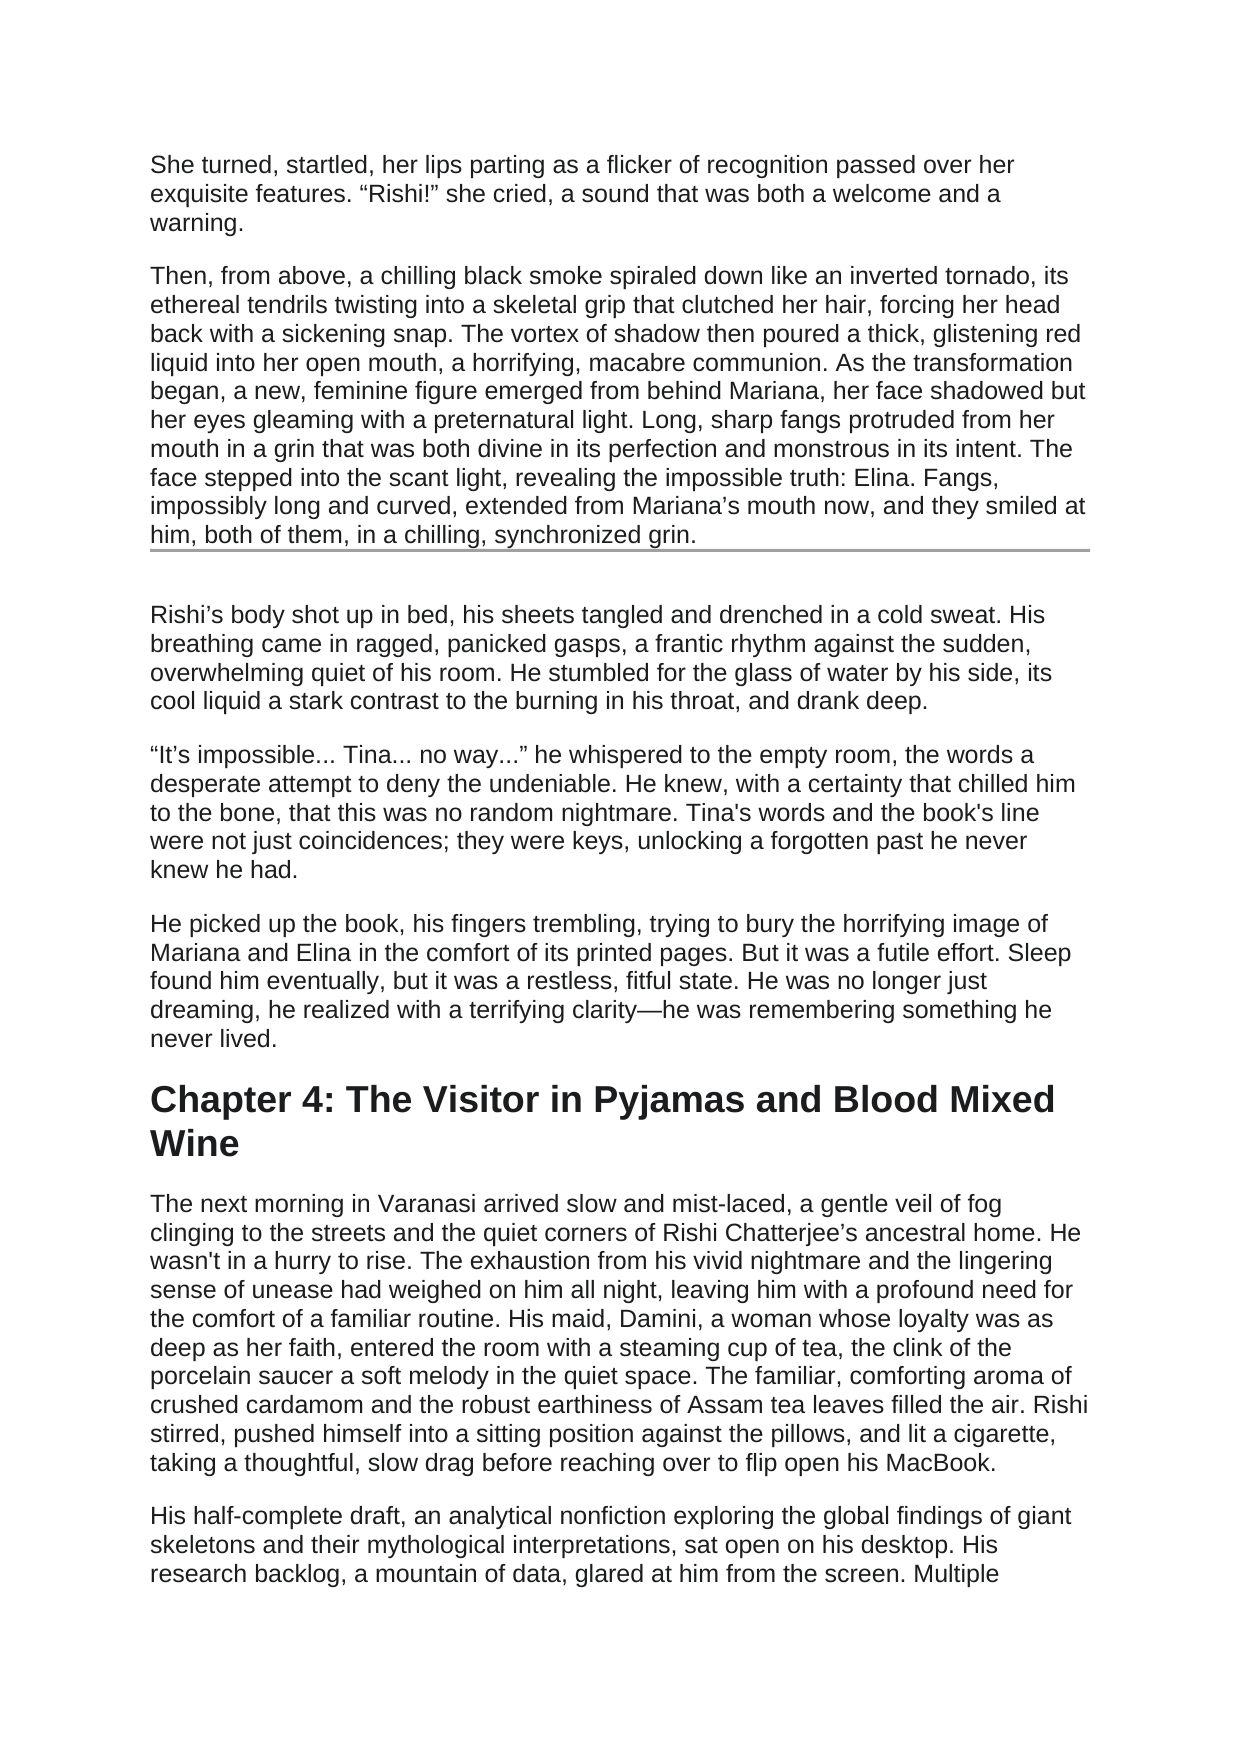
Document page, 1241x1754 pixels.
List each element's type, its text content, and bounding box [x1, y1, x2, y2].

text She turned, startled, her lips parting as a flicker of recognition passed over her exquisite features. “Rishi!” she cried, a sound that was both a welcome and a warning. [150, 150, 1090, 236]
text Rishi’s body shot up in bed, his sheets tangled and drenched in a cold sweat. His breathing came in ragged, panicked gasps, a frantic rhythm against the sudden, overwhelming quiet of his room. He stumbled for the glass of water by his side, its cool liquid a stark contrast to the burning in his throat, and drank deep. [150, 600, 1090, 715]
text Then, from above, a chilling black smoke spiraled down like an inverted tornado, its ethereal tendrils twisting into a skeletal grip that clutched her hair, forcing her head back with a sickening snap. The vortex of shadow then poured a thick, glistening red liquid into her open mouth, a horrifying, macabre communion. As the transformation began, a new, feminine figure emerged from behind Mariana, her face shadowed but her eyes gleaming with a preternatural light. Long, sharp fangs protruded from her mouth in a grin that was both divine in its perfection and monstrous in its intent. The face stepped into the scant light, revealing the impossible truth: Elina. Fangs, impossibly long and curved, extended from Mariana’s mouth now, and they smiled at him, both of them, in a chilling, synchronized grin. [150, 261, 1090, 548]
text He picked up the book, his fingers trembling, trying to bury the horrifying image of Mariana and Elina in the comfort of its printed pages. But it was a futile effort. Sleep found him eventually, but it was a restless, fitful state. He was no longer just dreaming, he realized with a terrifying clarity—he was remembering something he never lived. [150, 909, 1090, 1053]
text “It’s impossible... Tina... no way...” he whispered to the empty room, the words a desperate attempt to deny the undeniable. He knew, with a certainty that chilled him to the bone, that this was no random nightmare. Tina's words and the book's line were not just coincidences; they were keys, unlocking a forgotten past he never knew he had. [150, 740, 1090, 884]
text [150, 1501, 1090, 1588]
text The next morning in Varanasi arrived slow and mist-laced, a gentle veil of fog clinging to the streets and the quiet corners of Rishi Chatterjee’s ancestral home. He wasn't in a hurry to rise. The exhaustion from his vivid nightmare and the lingering sense of unease had weighed on him all night, leaving him with a profound need for the comfort of a familiar routine. His maid, Damini, a woman whose loyalty was as deep as her faith, entered the room with a steaming cup of tea, the clink of the porcelain saucer a soft melody in the quiet space. The familiar, comforting aroma of crushed cardamom and the robust earthiness of Assam tea leaves filled the air. Rishi stirred, pushed himself into a sitting position against the pillows, and lit a cigarette, taking a thoughtful, slow drag before reaching over to flip open his MacBook. [150, 1189, 1090, 1476]
text Chapter 4: The Visitor in Pyjamas and Blood Mixed Wine [150, 1078, 1090, 1164]
